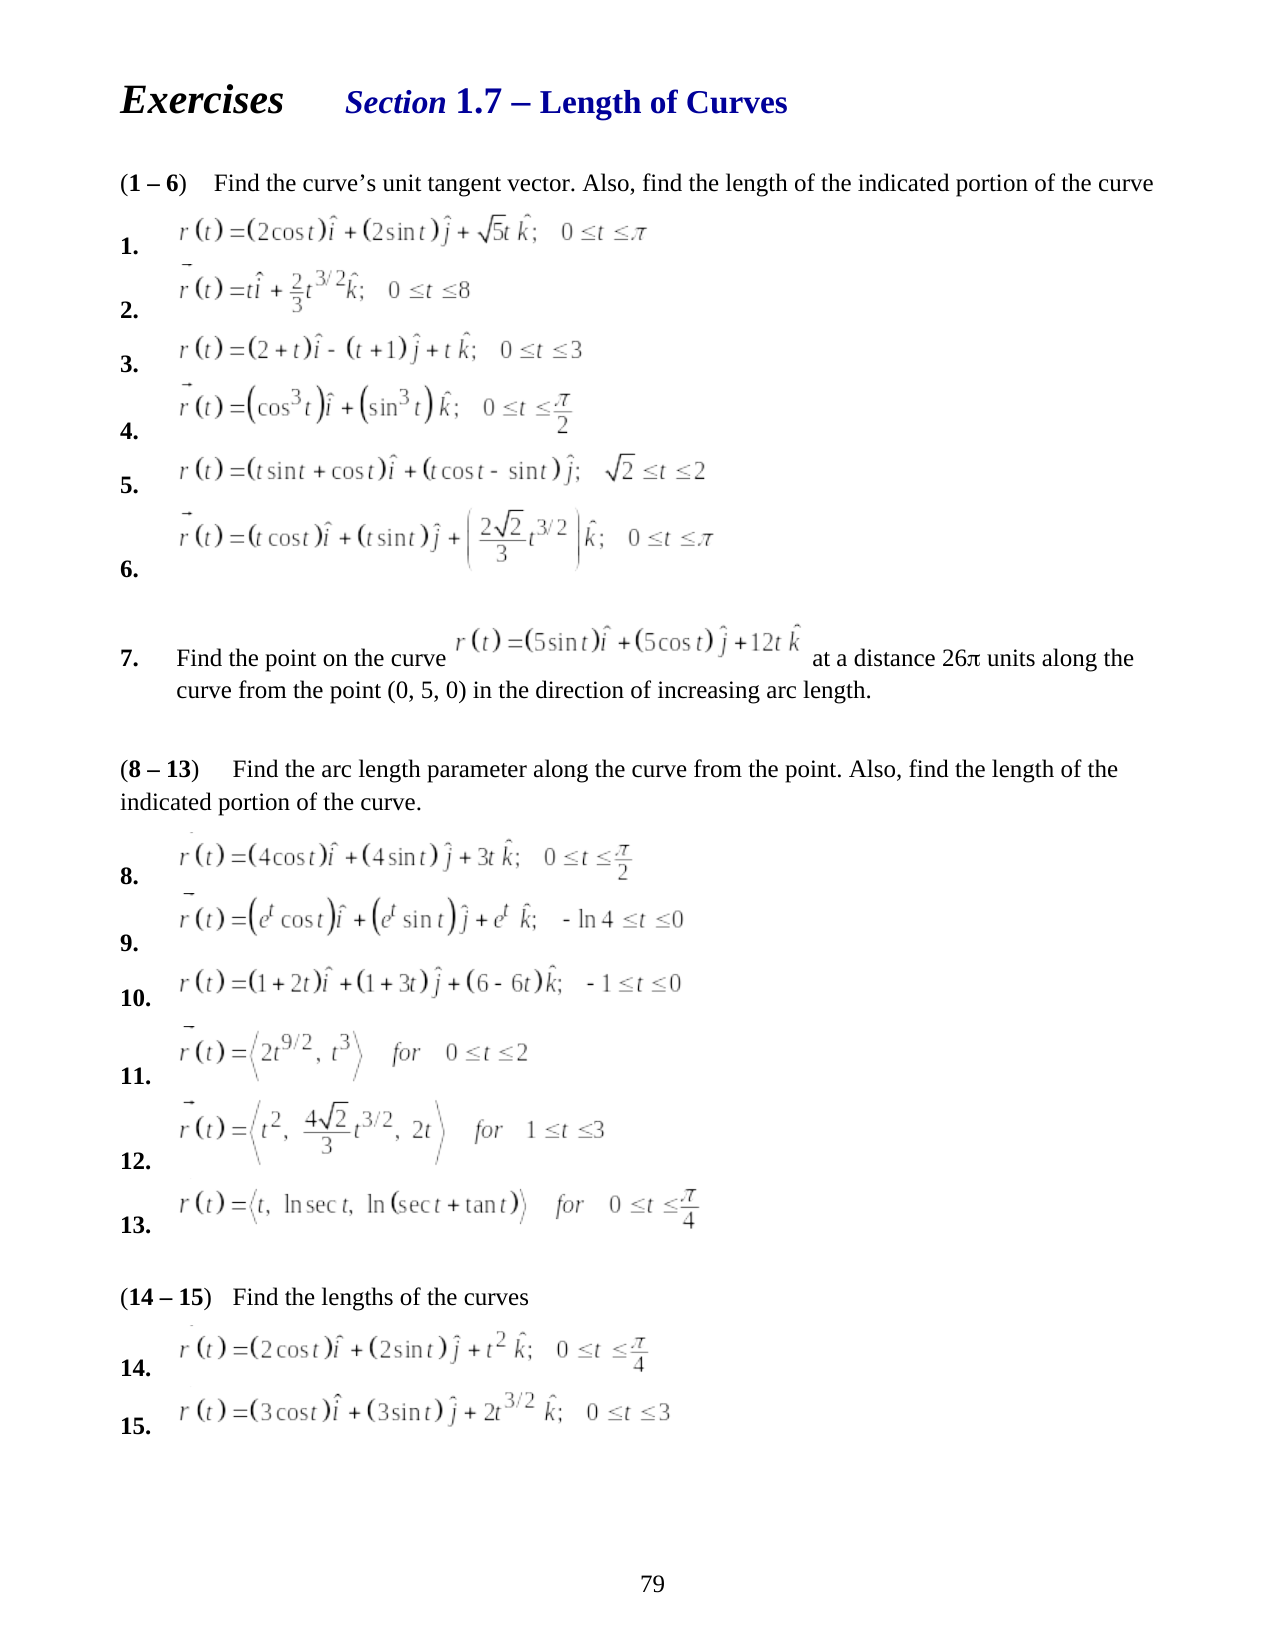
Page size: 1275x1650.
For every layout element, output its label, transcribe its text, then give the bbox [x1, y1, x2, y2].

text Exercises Section 1.7 – Length of Curves [120, 75, 1185, 123]
list Find the point on the curve at a distance 26 units along the curve from the point (0, 5, 0) in the direction of increasing arc length. [120, 621, 1185, 704]
text (14 – 15) Find the lengths of the curves [120, 1282, 1185, 1311]
text (8 – 13) Find the arc length parameter along the curve from the point. Also, find the length of the indicated portion of the curve. [120, 754, 1185, 816]
text (1 – 6) Find the curve’s unit tangent vector. Also, find the length of the indicated portion of the curve [120, 168, 1185, 196]
